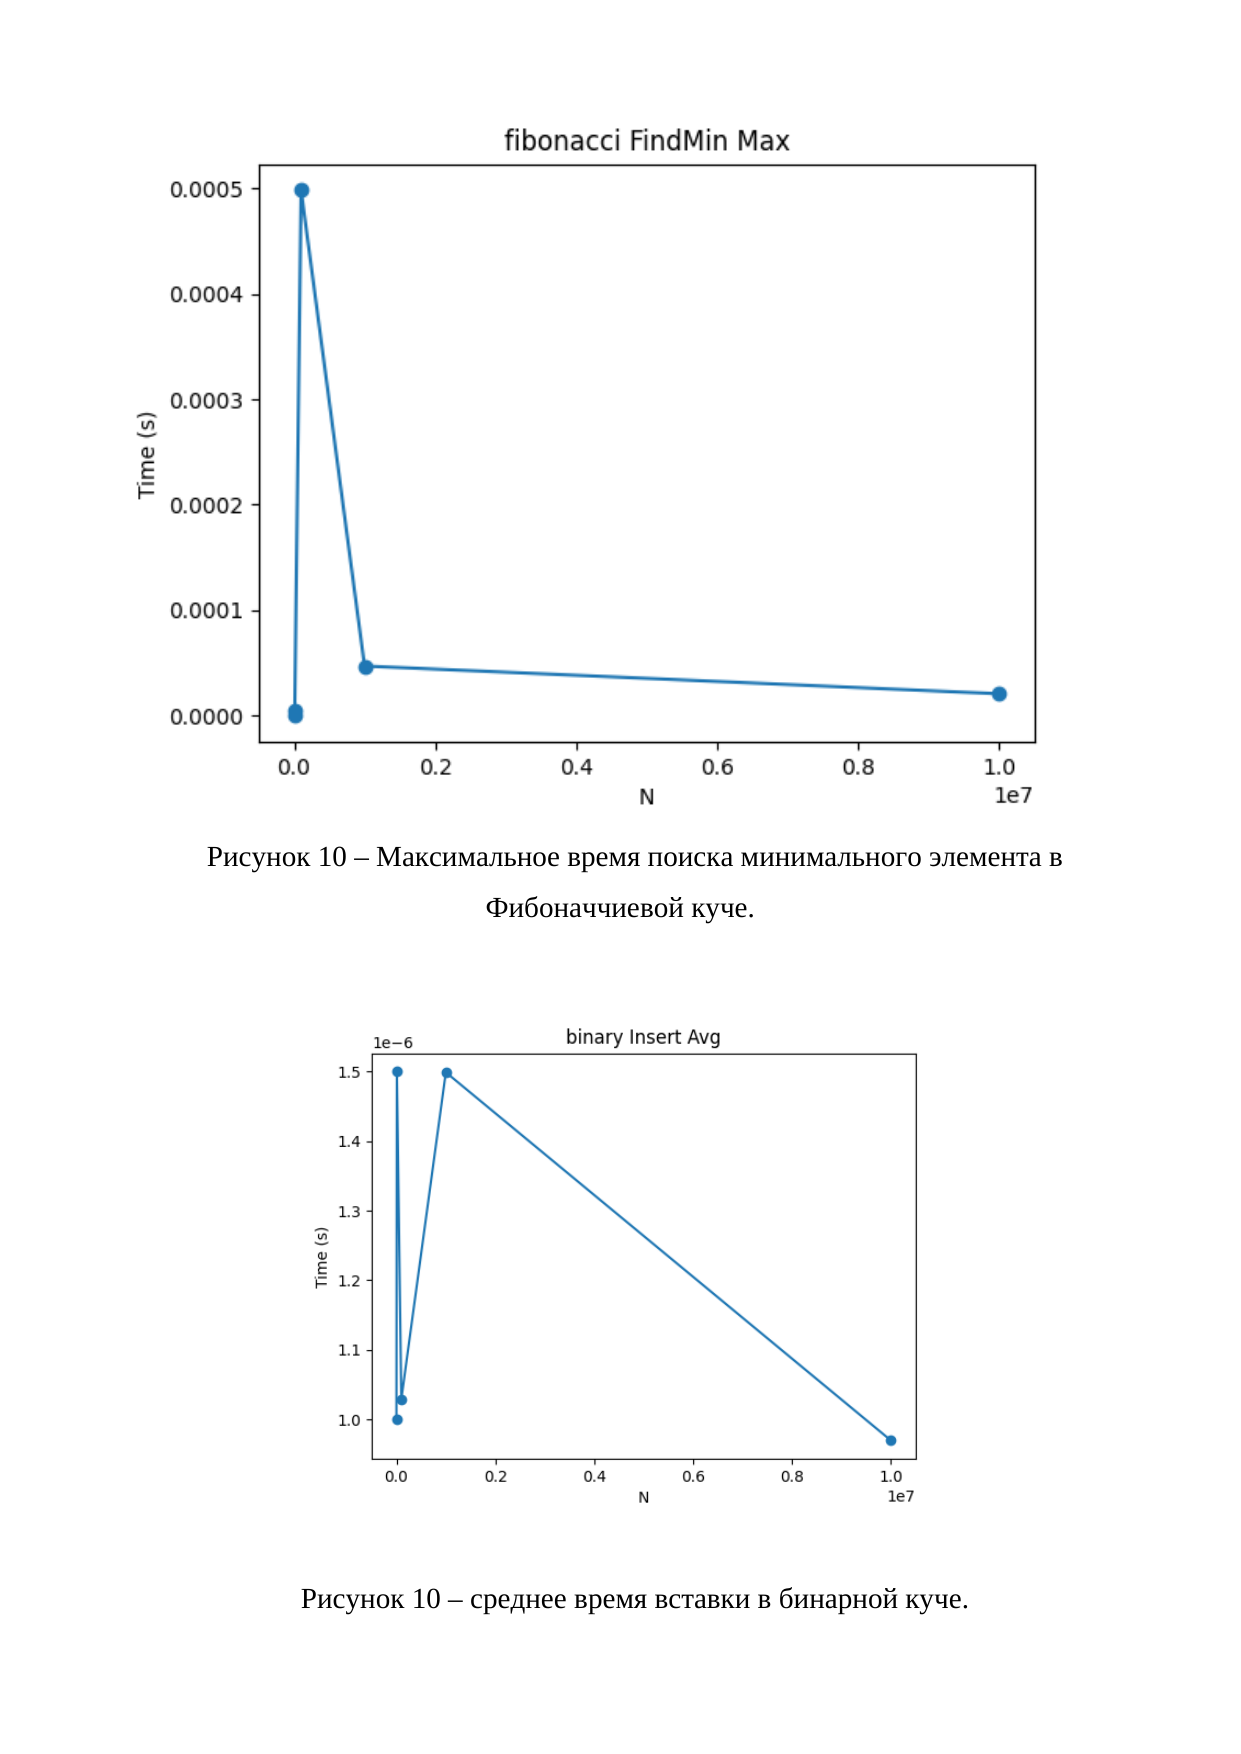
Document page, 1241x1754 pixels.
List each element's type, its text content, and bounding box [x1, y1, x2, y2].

picture [134, 75, 1135, 825]
text Рисунок 10 – среднее время вставки в бинарной куче. [75, 1581, 1165, 1614]
picture [284, 990, 986, 1517]
text Рисунок 10 – Максимальное время поиска минимального элемента в Фибоначчиевой куче. [75, 839, 1165, 923]
